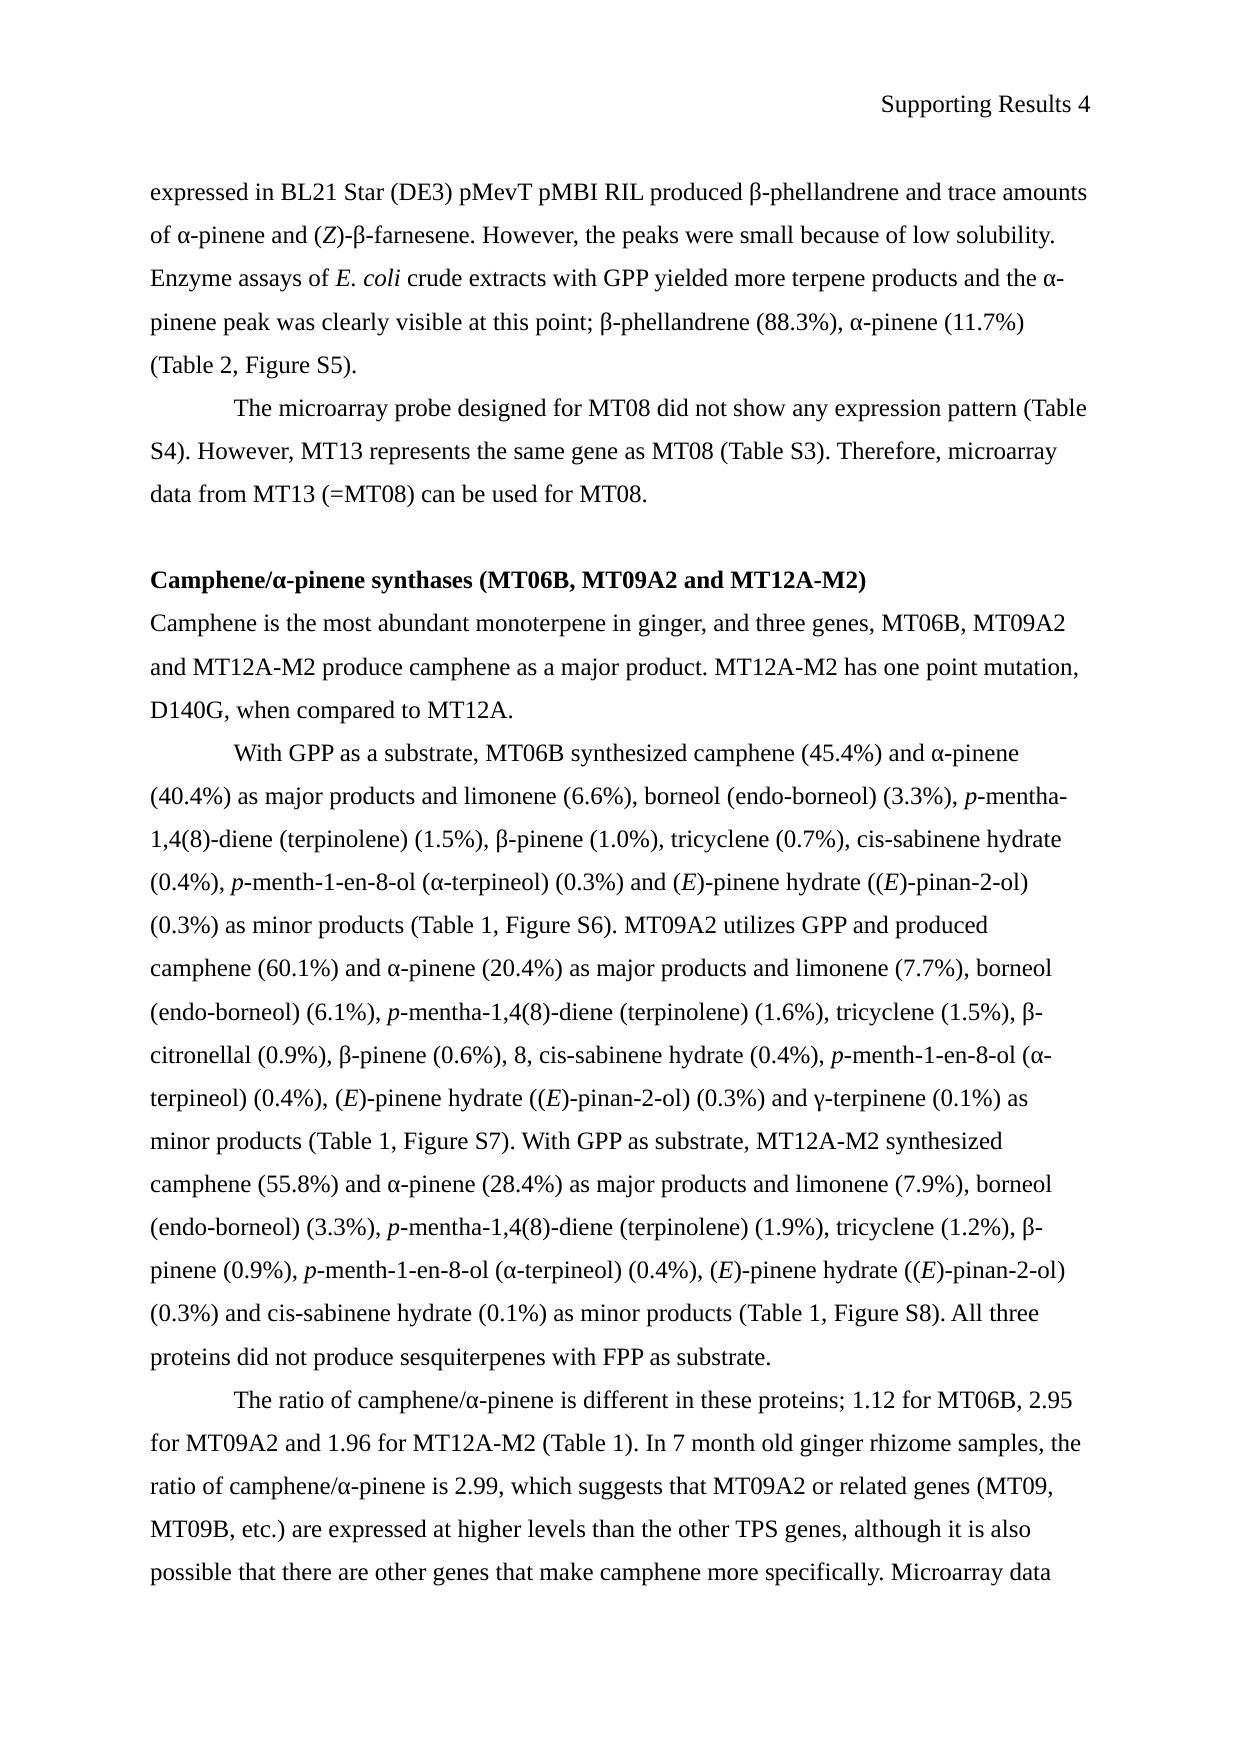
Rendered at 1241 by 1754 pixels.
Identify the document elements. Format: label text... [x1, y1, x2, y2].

text Camphene is the most abundant monoterpene in ginger, and three genes, MT06B, MT09A2 and MT12A-M2 produce camphene as a major product. MT12A-M2 has one point mutation, D140G, when compared to MT12A. [150, 608, 1090, 723]
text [150, 177, 1090, 378]
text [150, 1385, 1090, 1586]
text The microarray probe designed for MT08 did not show any expression pattern (Table S4). However, MT13 represents the same gene as MT08 (Table S3). Therefore, microarray data from MT13 (=MT08) can be used for MT08. [150, 393, 1090, 508]
text With GPP as a substrate, MT06B synthesized camphene (45.4%) and α-pinene (40.4%) as major products and limonene (6.6%), borneol (endo-borneol) (3.3%), p-mentha-1,4(8)-diene (terpinolene) (1.5%), β-pinene (1.0%), tricyclene (0.7%), cis-sabinene hydrate (0.4%), p-menth-1-en-8-ol (α-terpineol) (0.3%) and (E)-pinene hydrate ((E)-pinan-2-ol) (0.3%) as minor products (Table 1, Figure S6). MT09A2 utilizes GPP and produced camphene (60.1%) and α-pinene (20.4%) as major products and limonene (7.7%), borneol (endo-borneol) (6.1%), p-mentha-1,4(8)-diene (terpinolene) (1.6%), tricyclene (1.5%), β-citronellal (0.9%), β-pinene (0.6%), 8, cis-sabinene hydrate (0.4%), p-menth-1-en-8-ol (α-terpineol) (0.4%), (E)-pinene hydrate ((E)-pinan-2-ol) (0.3%) and γ-terpinene (0.1%) as minor products (Table 1, Figure S7). With GPP as substrate, MT12A-M2 synthesized camphene (55.8%) and α-pinene (28.4%) as major products and limonene (7.9%), borneol (endo-borneol) (3.3%), p-mentha-1,4(8)-diene (terpinolene) (1.9%), tricyclene (1.2%), β-pinene (0.9%), p-menth-1-en-8-ol (α-terpineol) (0.4%), (E)-pinene hydrate ((E)-pinan-2-ol) (0.3%) and cis-sabinene hydrate (0.1%) as minor products (Table 1, Figure S8). All three proteins did not produce sesquiterpenes with FPP as substrate. [150, 738, 1090, 1370]
text Camphene/α-pinene synthases (MT06B, MT09A2 and MT12A-M2) [150, 565, 1090, 594]
